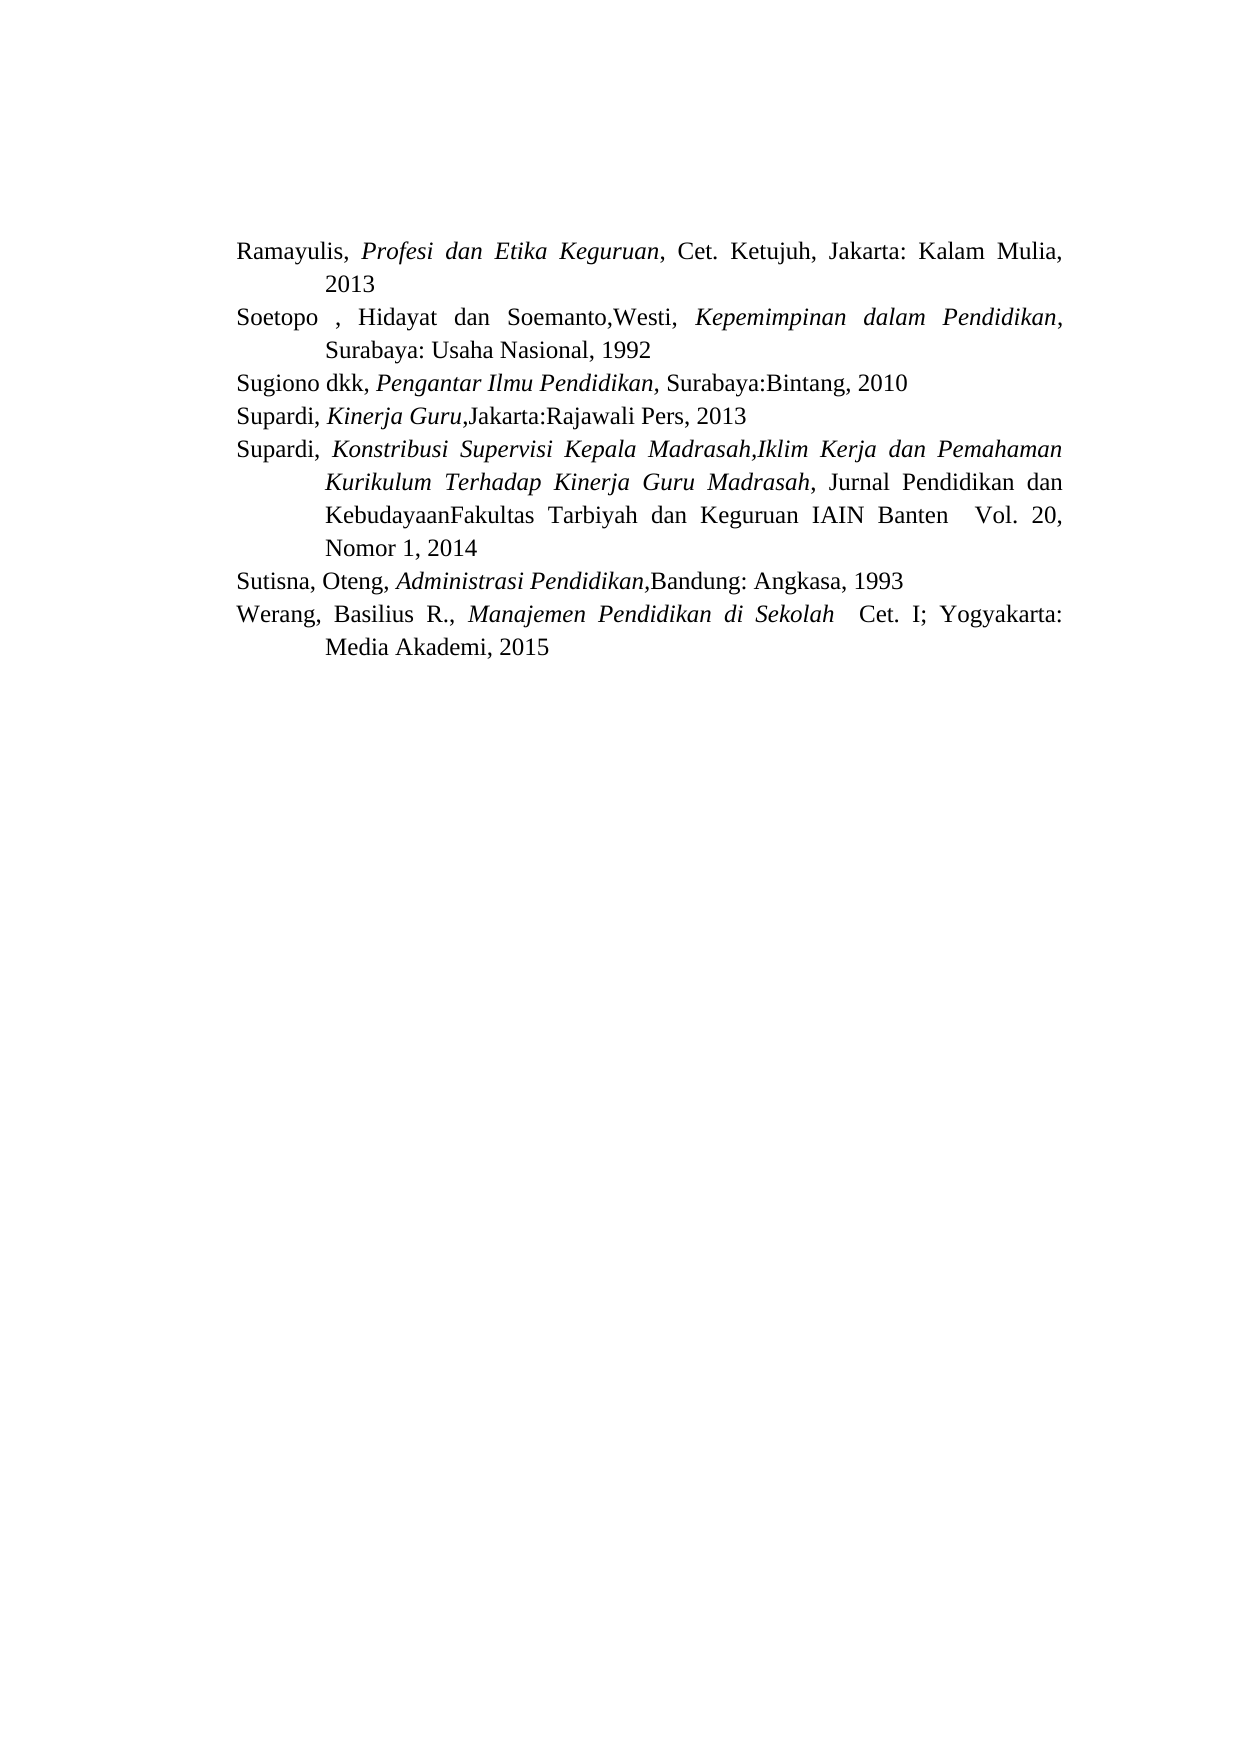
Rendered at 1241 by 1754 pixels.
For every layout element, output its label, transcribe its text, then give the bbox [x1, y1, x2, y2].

text Soetopo , Hidayat dan Soemanto,Westi, Kepemimpinan dalam Pendidikan, Surabaya: Usaha Nasional, 1992 [236, 302, 1063, 364]
text Supardi, Kinerja Guru,Jakarta:Rajawali Pers, 2013 [236, 401, 1063, 430]
text Ramayulis, Profesi dan Etika Keguruan, Cet. Ketujuh, Jakarta: Kalam Mulia, 2013 [236, 236, 1063, 298]
text Supardi, Konstribusi Supervisi Kepala Madrasah,Iklim Kerja dan Pemahaman Kurikulum Terhadap Kinerja Guru Madrasah, Jurnal Pendidikan dan KebudayaanFakultas Tarbiyah dan Keguruan IAIN Banten Vol. 20, Nomor 1, 2014 [236, 434, 1063, 562]
text Werang, Basilius R., Manajemen Pendidikan di Sekolah Cet. I; Yogyakarta: Media Akademi, 2015 [236, 599, 1063, 661]
text Sutisna, Oteng, Administrasi Pendidikan,Bandung: Angkasa, 1993 [236, 566, 1063, 595]
text Sugiono dkk, Pengantar Ilmu Pendidikan, Surabaya:Bintang, 2010 [236, 368, 1063, 397]
